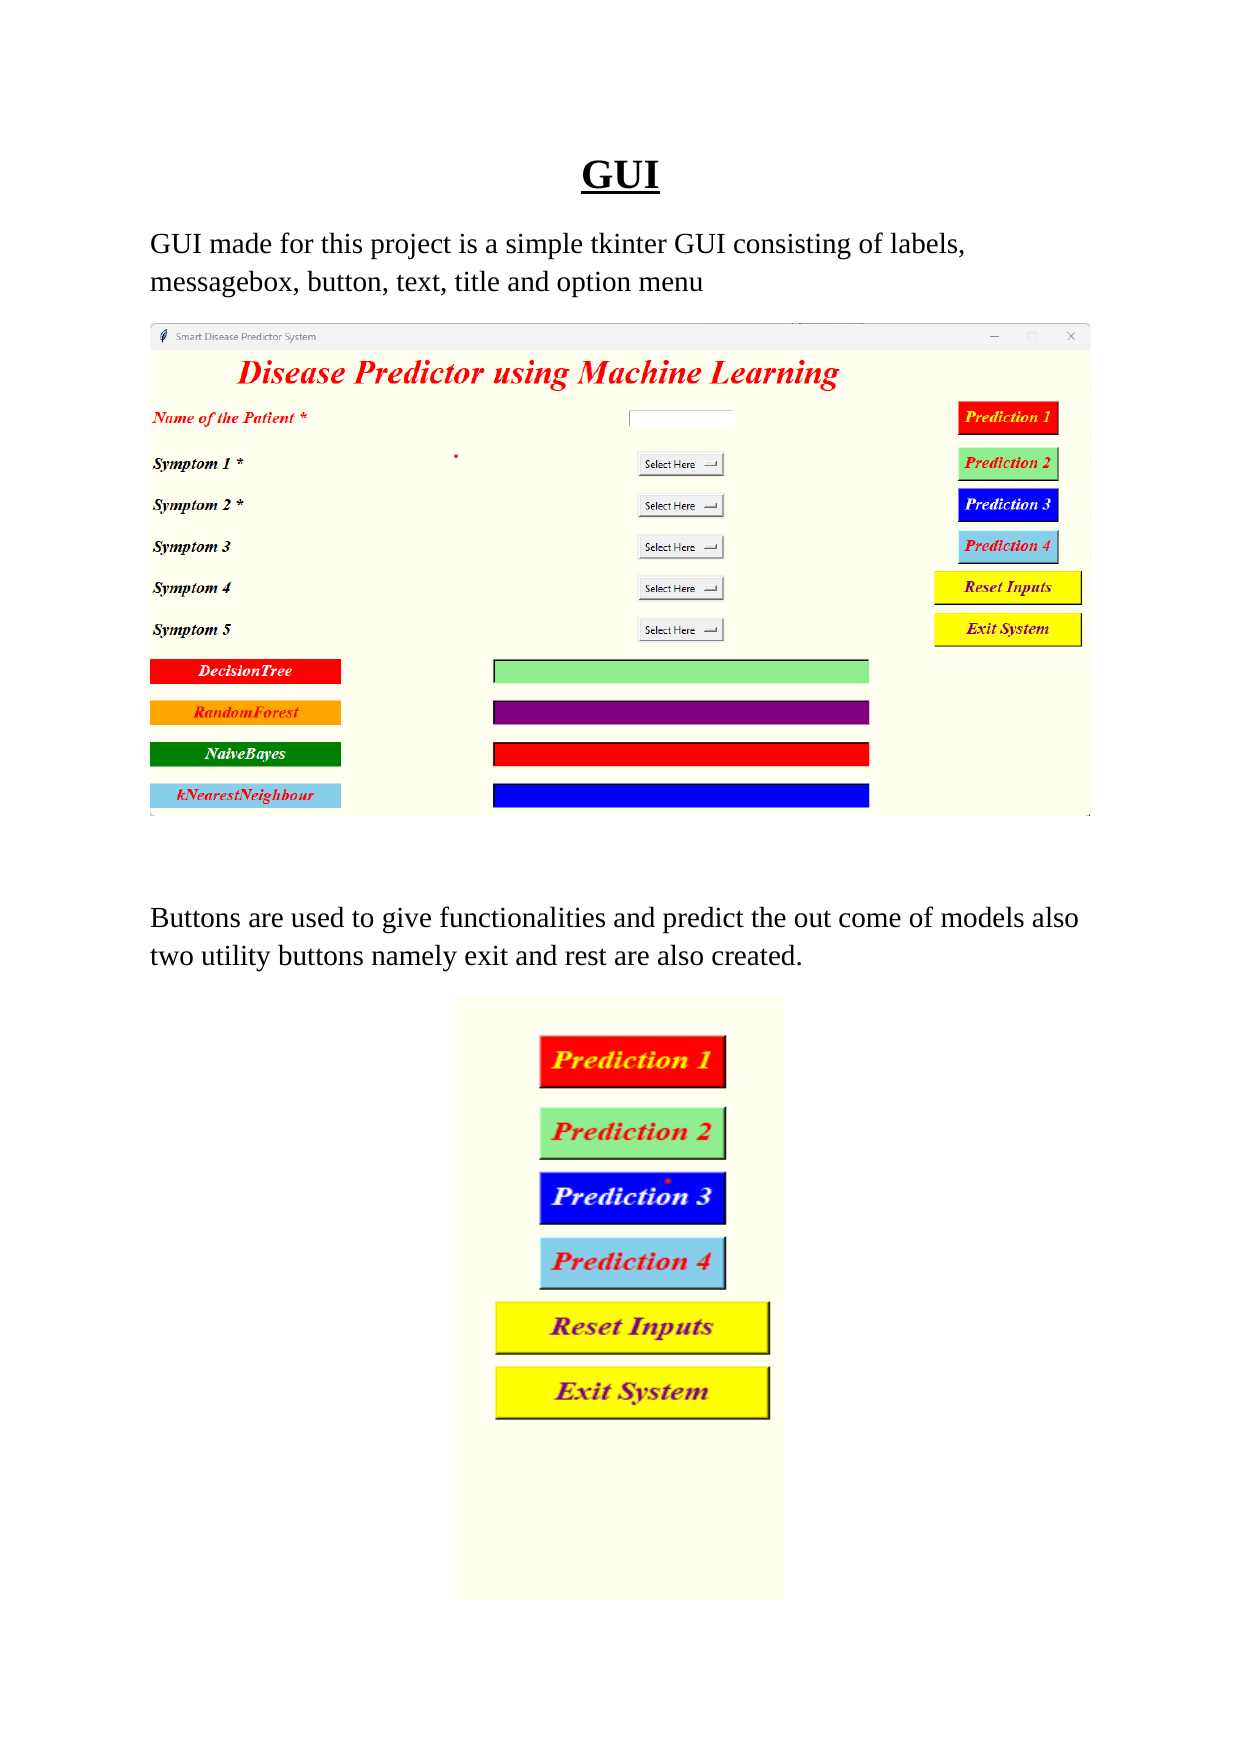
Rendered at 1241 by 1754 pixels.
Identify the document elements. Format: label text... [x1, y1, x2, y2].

picture [150, 323, 1091, 816]
text Buttons are used to give functionalities and predict the out come of models also two utility buttons namely exit and rest are also created. [150, 900, 1090, 972]
text GUI [150, 150, 1090, 198]
text GUI made for this project is a simple tkinter GUI consisting of labels, messagebox, button, text, title and option menu [150, 226, 1090, 298]
picture [455, 997, 785, 1600]
